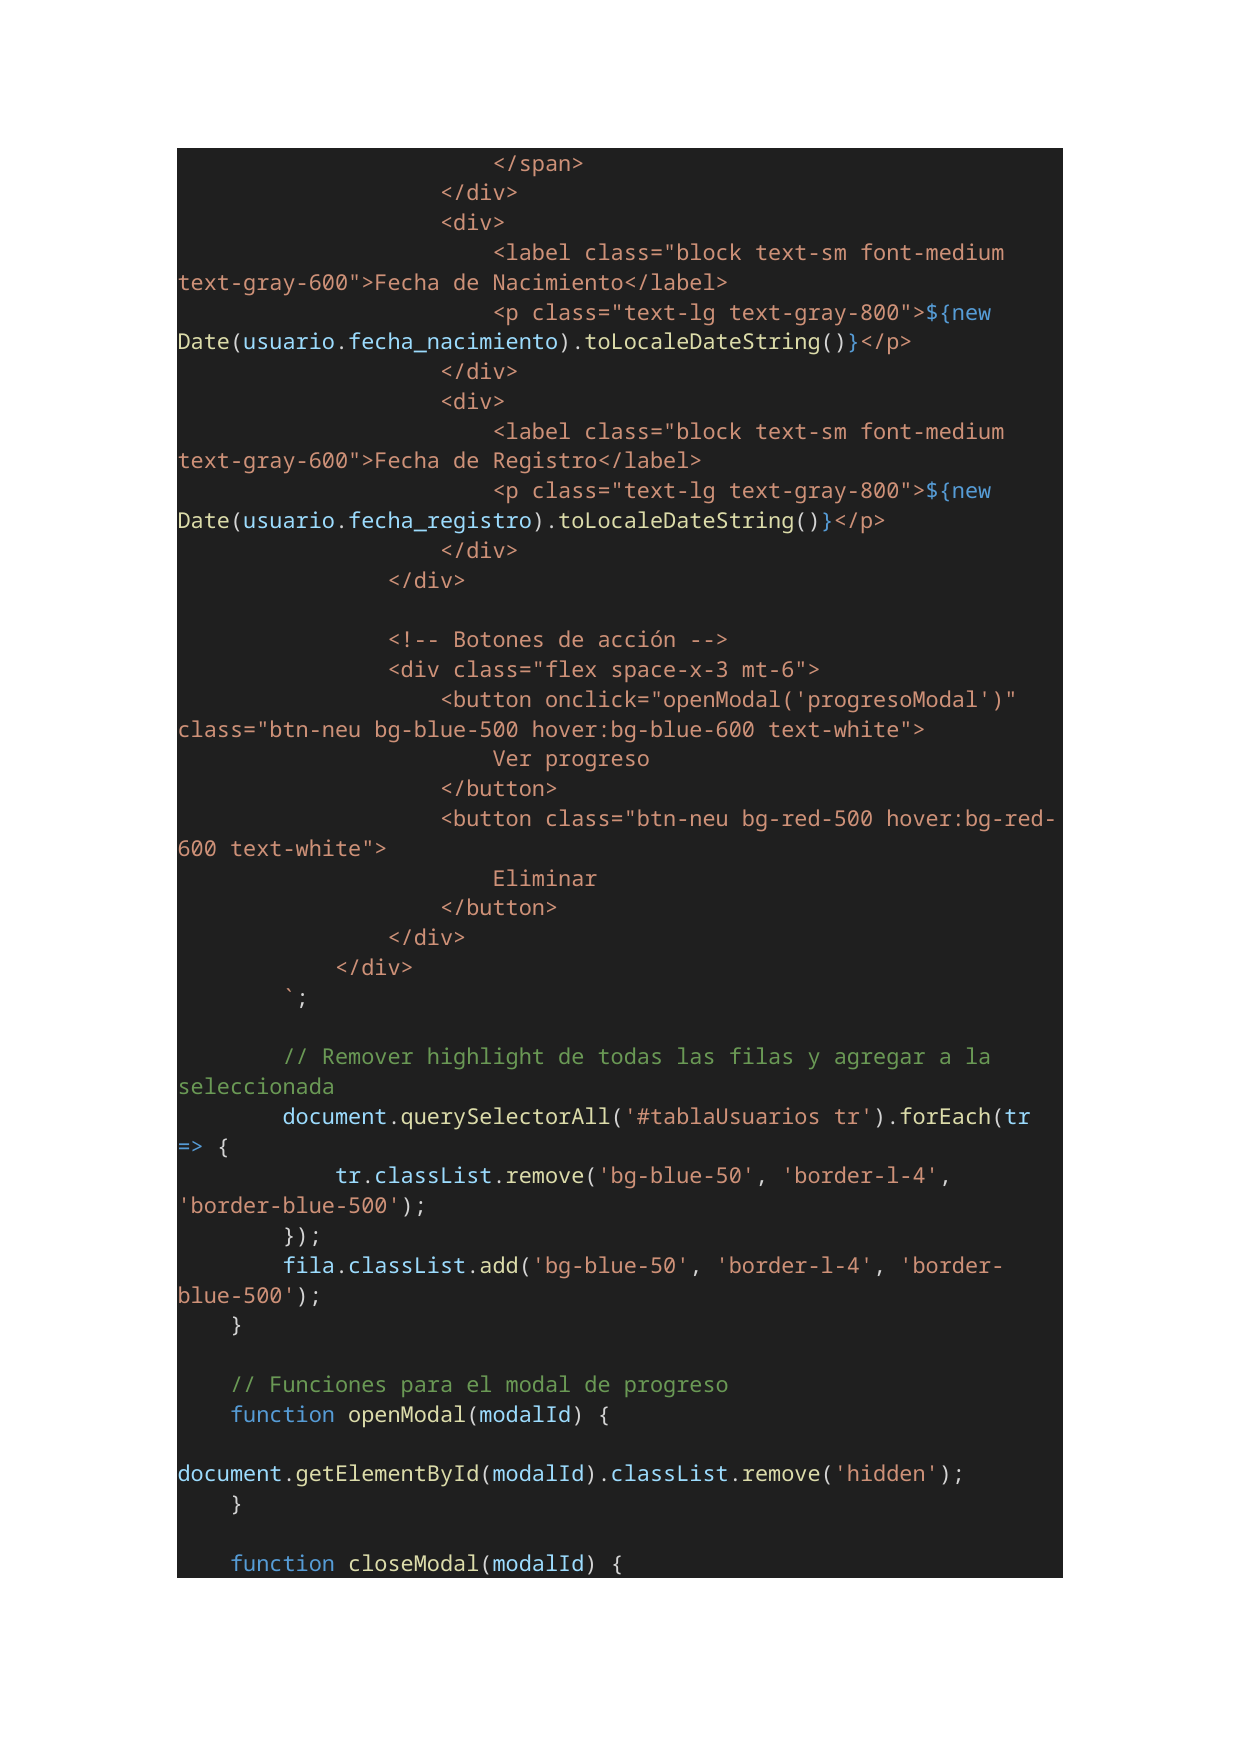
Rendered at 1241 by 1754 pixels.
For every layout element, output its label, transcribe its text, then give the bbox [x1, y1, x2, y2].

text </div> [177, 952, 1063, 982]
text tr.classList.remove('bg-blue-50', 'border-l-4', 'border-blue-500'); [177, 1161, 1063, 1220]
text Ver progreso [177, 743, 1063, 773]
text </button> [177, 892, 1063, 922]
text </div> [177, 535, 1063, 565]
text <label class="block text-sm font-medium text-gray-600">Fecha de Registro</label> [177, 416, 1063, 475]
text <div> [177, 386, 1063, 416]
text function closeModal(modalId) { [177, 1548, 1063, 1578]
text `; [177, 982, 1063, 1012]
text document.querySelectorAll('#tablaUsuarios tr').forEach(tr => { [177, 1101, 1063, 1161]
text </div> [177, 565, 1063, 594]
text function openModal(modalId) { [177, 1399, 1063, 1429]
text fila.classList.add('bg-blue-50', 'border-l-4', 'border-blue-500'); [177, 1250, 1063, 1309]
text </span> [177, 148, 1063, 177]
text </div> [177, 177, 1063, 207]
text </div> [177, 922, 1063, 952]
text } [177, 1309, 1063, 1339]
text // Funciones para el modal de progreso [177, 1369, 1063, 1399]
text <p class="text-lg text-gray-800">${new Date(usuario.fecha_registro).toLocaleDateString()}</p> [177, 475, 1063, 535]
text <div class="flex space-x-3 mt-6"> [177, 654, 1063, 684]
text <label class="block text-sm font-medium text-gray-600">Fecha de Nacimiento</label> [177, 237, 1063, 297]
text </button> [177, 773, 1063, 803]
text } [177, 1488, 1063, 1518]
text <button onclick="openModal('progresoModal')" class="btn-neu bg-blue-500 hover:bg-blue-600 text-white"> [177, 684, 1063, 743]
text }); [177, 1220, 1063, 1250]
text <!-- Botones de acción --> [177, 624, 1063, 654]
text <button class="btn-neu bg-red-500 hover:bg-red-600 text-white"> [177, 803, 1063, 863]
text <div> [177, 207, 1063, 237]
text </div> [177, 356, 1063, 386]
text document.getElementById(modalId).classList.remove('hidden'); [177, 1429, 1063, 1488]
text Eliminar [177, 863, 1063, 892]
text // Remover highlight de todas las filas y agregar a la seleccionada [177, 1041, 1063, 1101]
text <p class="text-lg text-gray-800">${new Date(usuario.fecha_nacimiento).toLocaleDateString()}</p> [177, 297, 1063, 356]
